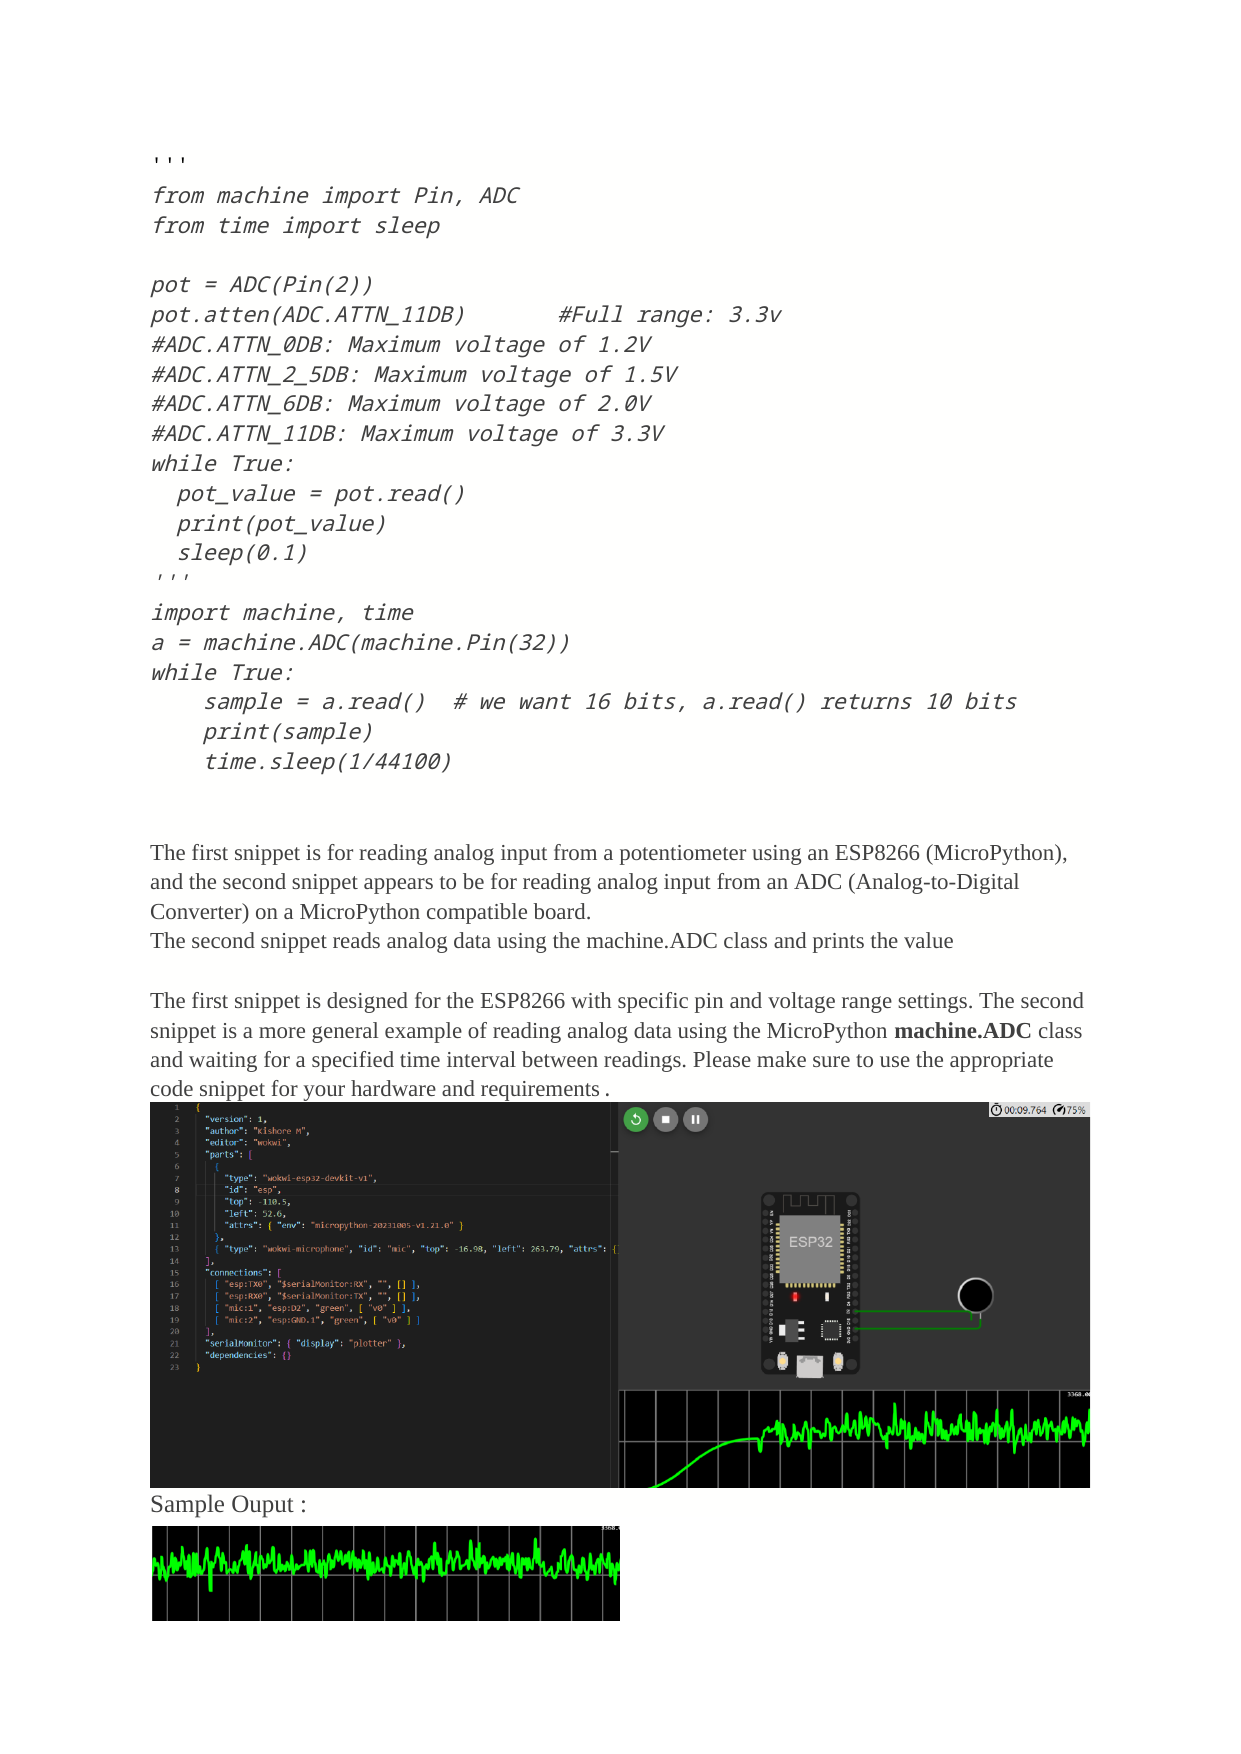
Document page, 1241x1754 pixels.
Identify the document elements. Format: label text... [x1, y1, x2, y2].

text #ADC.ATTN_11DB: Maximum voltage of 3.3V [150, 418, 1090, 448]
text sleep(0.1) [150, 537, 1090, 567]
text print(pot_value) [150, 507, 1090, 537]
text ''' [150, 567, 1090, 597]
picture [150, 1102, 1091, 1488]
text #ADC.ATTN_6DB: Maximum voltage of 2.0V [150, 388, 1090, 418]
text The first snippet is designed for the ESP8266 with specific pin and voltage range settings. The second snippet is a more general example of reading analog data using the MicroPython machine.ADC class and waiting for a specified time interval between readings. Please make sure to use the appropriate code snippet for your hardware and requirements. [150, 984, 1090, 1102]
text from machine import Pin, ADC [150, 180, 1090, 209]
text a = machine.ADC(machine.Pin(32)) [150, 627, 1090, 656]
text pot_value = pot.read() [150, 478, 1090, 507]
text while True: [150, 448, 1090, 478]
text print(sample) [150, 716, 1090, 746]
text while True: [150, 656, 1090, 686]
text #ADC.ATTN_0DB: Maximum voltage of 1.2V [150, 329, 1090, 358]
text from time import sleep [150, 209, 1090, 239]
text pot = ADC(Pin(2)) [150, 269, 1090, 299]
text Sample Ouput : [150, 1488, 1090, 1517]
text import machine, time [150, 597, 1090, 627]
text The second snippet reads analog data using the machine.ADC class and prints the value [150, 924, 1090, 954]
text ''' [150, 150, 1090, 180]
text #ADC.ATTN_2_5DB: Maximum voltage of 1.5V [150, 358, 1090, 388]
text time.sleep(1/44100) [150, 746, 1090, 776]
text The first snippet is for reading analog input from a potentiometer using an ESP8266 (MicroPython), and the second snippet appears to be for reading analog input from an ADC (Analog-to-Digital Converter) on a MicroPython compatible board. [150, 835, 1090, 924]
text pot.atten(ADC.ATTN_11DB) #Full range: 3.3v [150, 299, 1090, 329]
text sample = a.read() # we want 16 bits, a.read() returns 10 bits [150, 686, 1090, 716]
